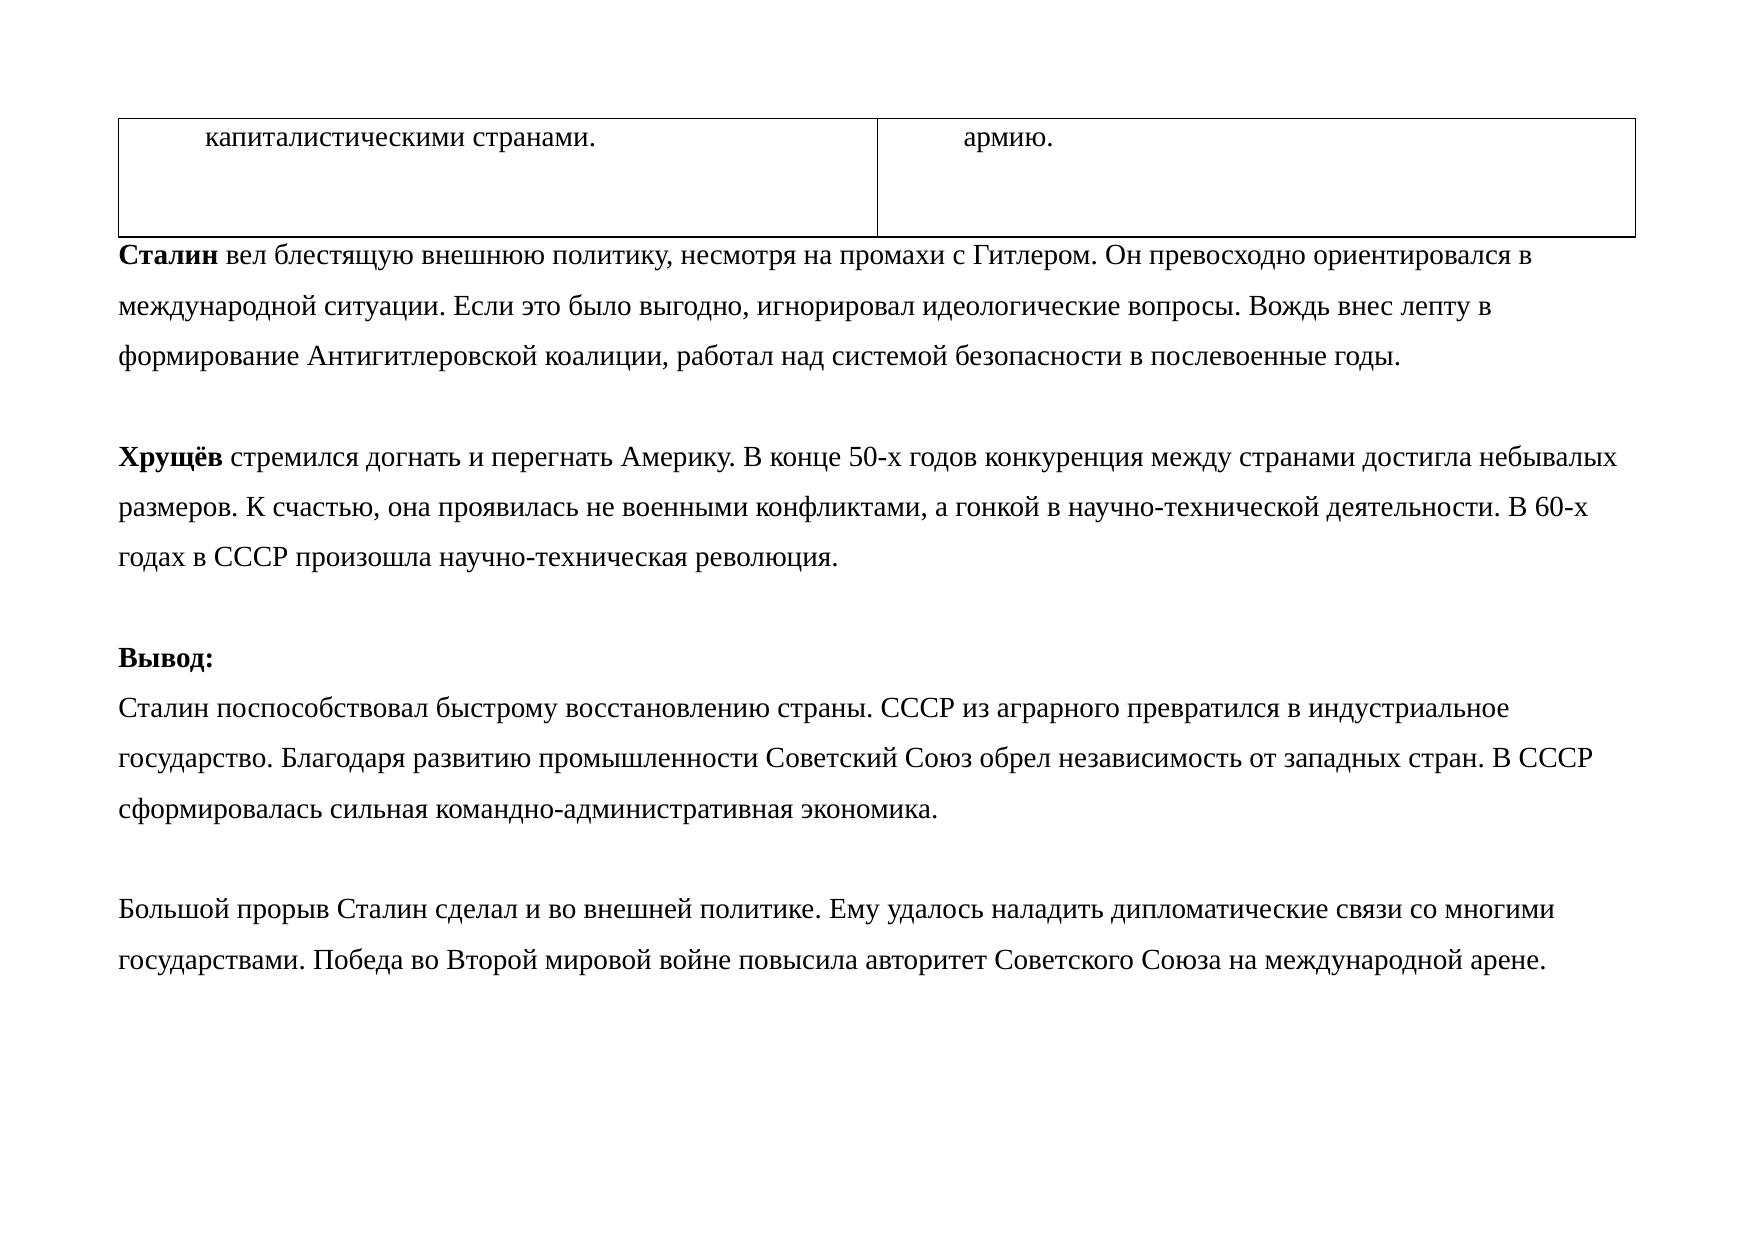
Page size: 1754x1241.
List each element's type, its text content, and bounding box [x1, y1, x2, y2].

text Большой прорыв Сталин сделал и во внешней политике. Ему удалось наладить дипломатические связи со многими государствами. Победа во Второй мировой войне повысила авторитет Советского Союза на международной арене. [118, 891, 1636, 975]
text Сталин вел блестящую внешнюю политику, несмотря на промахи с Гитлером. Он превосходно ориентировался в международной ситуации. Если это было выгодно, игнорировал идеологические вопросы. Вождь внес лепту в формирование Антигитлеровской коалиции, работал над системой безопасности в послевоенные годы. [118, 238, 1636, 372]
text Хрущёв стремился догнать и перегнать Америку. В конце 50-х годов конкуренция между странами достигла небывалых размеров. К счастью, она проявилась не военными конфликтами, а гонкой в научно-технической деятельности. В 60-х годах в СССР произошла научно-техническая революция. [118, 439, 1636, 573]
text Сталин поспособствовал быстрому восстановлению страны. СССР из аграрного превратился в индустриальное государство. Благодаря развитию промышленности Советский Союз обрел независимость от западных стран. В СССР сформировалась сильная командно-административная экономика. [118, 690, 1636, 824]
text Вывод: [118, 640, 1636, 673]
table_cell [119, 119, 877, 236]
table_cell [878, 119, 1635, 236]
